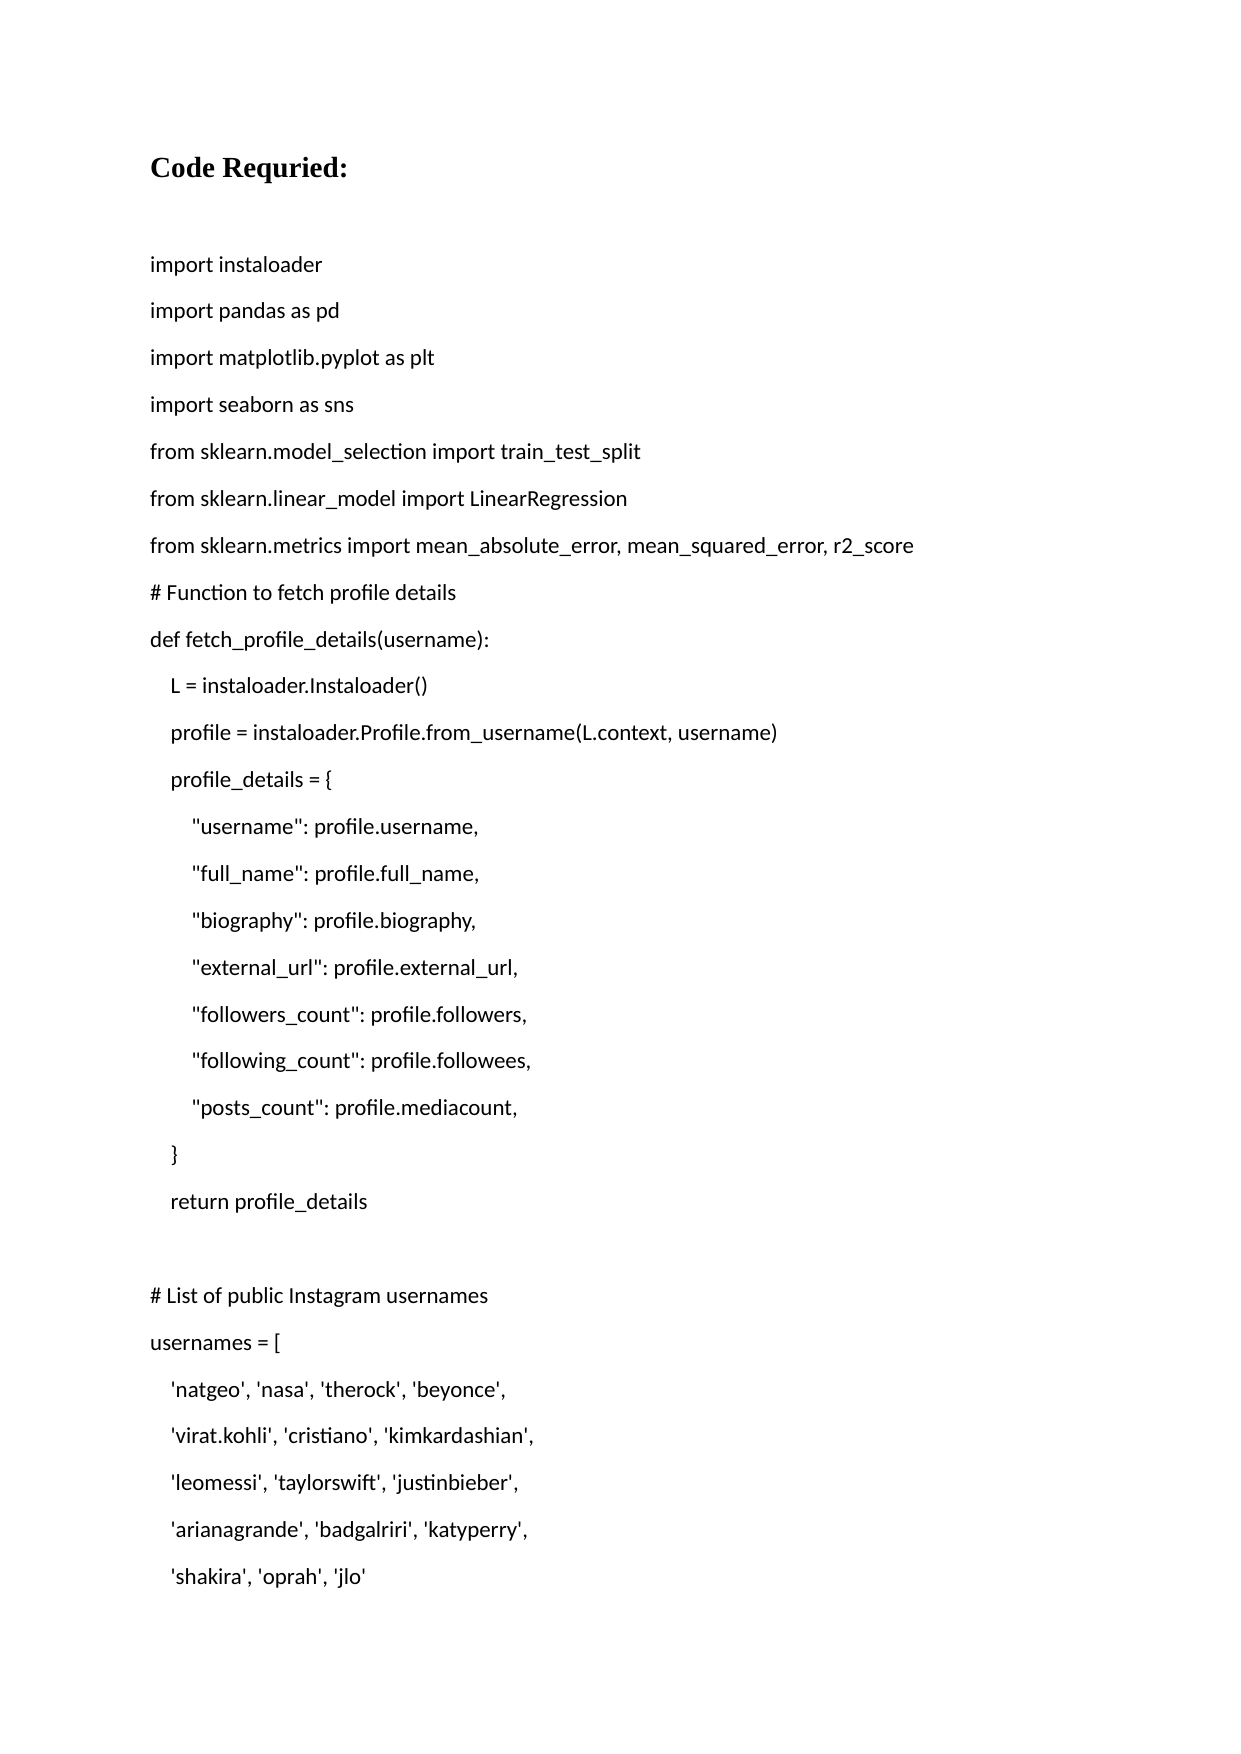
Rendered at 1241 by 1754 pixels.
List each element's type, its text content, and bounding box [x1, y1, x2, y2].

text "following_count": profile.followees, [150, 1047, 1090, 1074]
text 'virat.kohli', 'cristiano', 'kimkardashian', [150, 1422, 1090, 1449]
text from sklearn.metrics import mean_absolute_error, mean_squared_error, r2_score [150, 531, 1090, 559]
text 'shakira', 'oprah', 'jlo' [150, 1562, 1090, 1590]
text import matplotlib.pyplot as plt [150, 343, 1090, 371]
text profile = instaloader.Profile.from_username(L.context, username) [150, 718, 1090, 746]
text "followers_count": profile.followers, [150, 1000, 1090, 1028]
text "posts_count": profile.mediacount, [150, 1093, 1090, 1121]
text # List of public Instagram usernames [150, 1281, 1090, 1309]
text return profile_details [150, 1187, 1090, 1215]
text "biography": profile.biography, [150, 906, 1090, 934]
text "username": profile.username, [150, 812, 1090, 840]
text "full_name": profile.full_name, [150, 859, 1090, 887]
text from sklearn.model_selection import train_test_split [150, 437, 1090, 465]
text Code Requried: [150, 150, 1090, 183]
text profile_details = { [150, 765, 1090, 793]
text import instaloader [150, 250, 1090, 278]
text import seaborn as sns [150, 390, 1090, 418]
text # Function to fetch profile details [150, 578, 1090, 606]
text 'natgeo', 'nasa', 'therock', 'beyonce', [150, 1375, 1090, 1403]
text usernames = [ [150, 1328, 1090, 1356]
text "external_url": profile.external_url, [150, 953, 1090, 981]
text L = instaloader.Instaloader() [150, 672, 1090, 699]
text 'leomessi', 'taylorswift', 'justinbieber', [150, 1468, 1090, 1496]
text 'arianagrande', 'badgalriri', 'katyperry', [150, 1515, 1090, 1543]
text import pandas as pd [150, 297, 1090, 324]
text def fetch_profile_details(username): [150, 625, 1090, 653]
text from sklearn.linear_model import LinearRegression [150, 484, 1090, 512]
text } [150, 1140, 1090, 1168]
